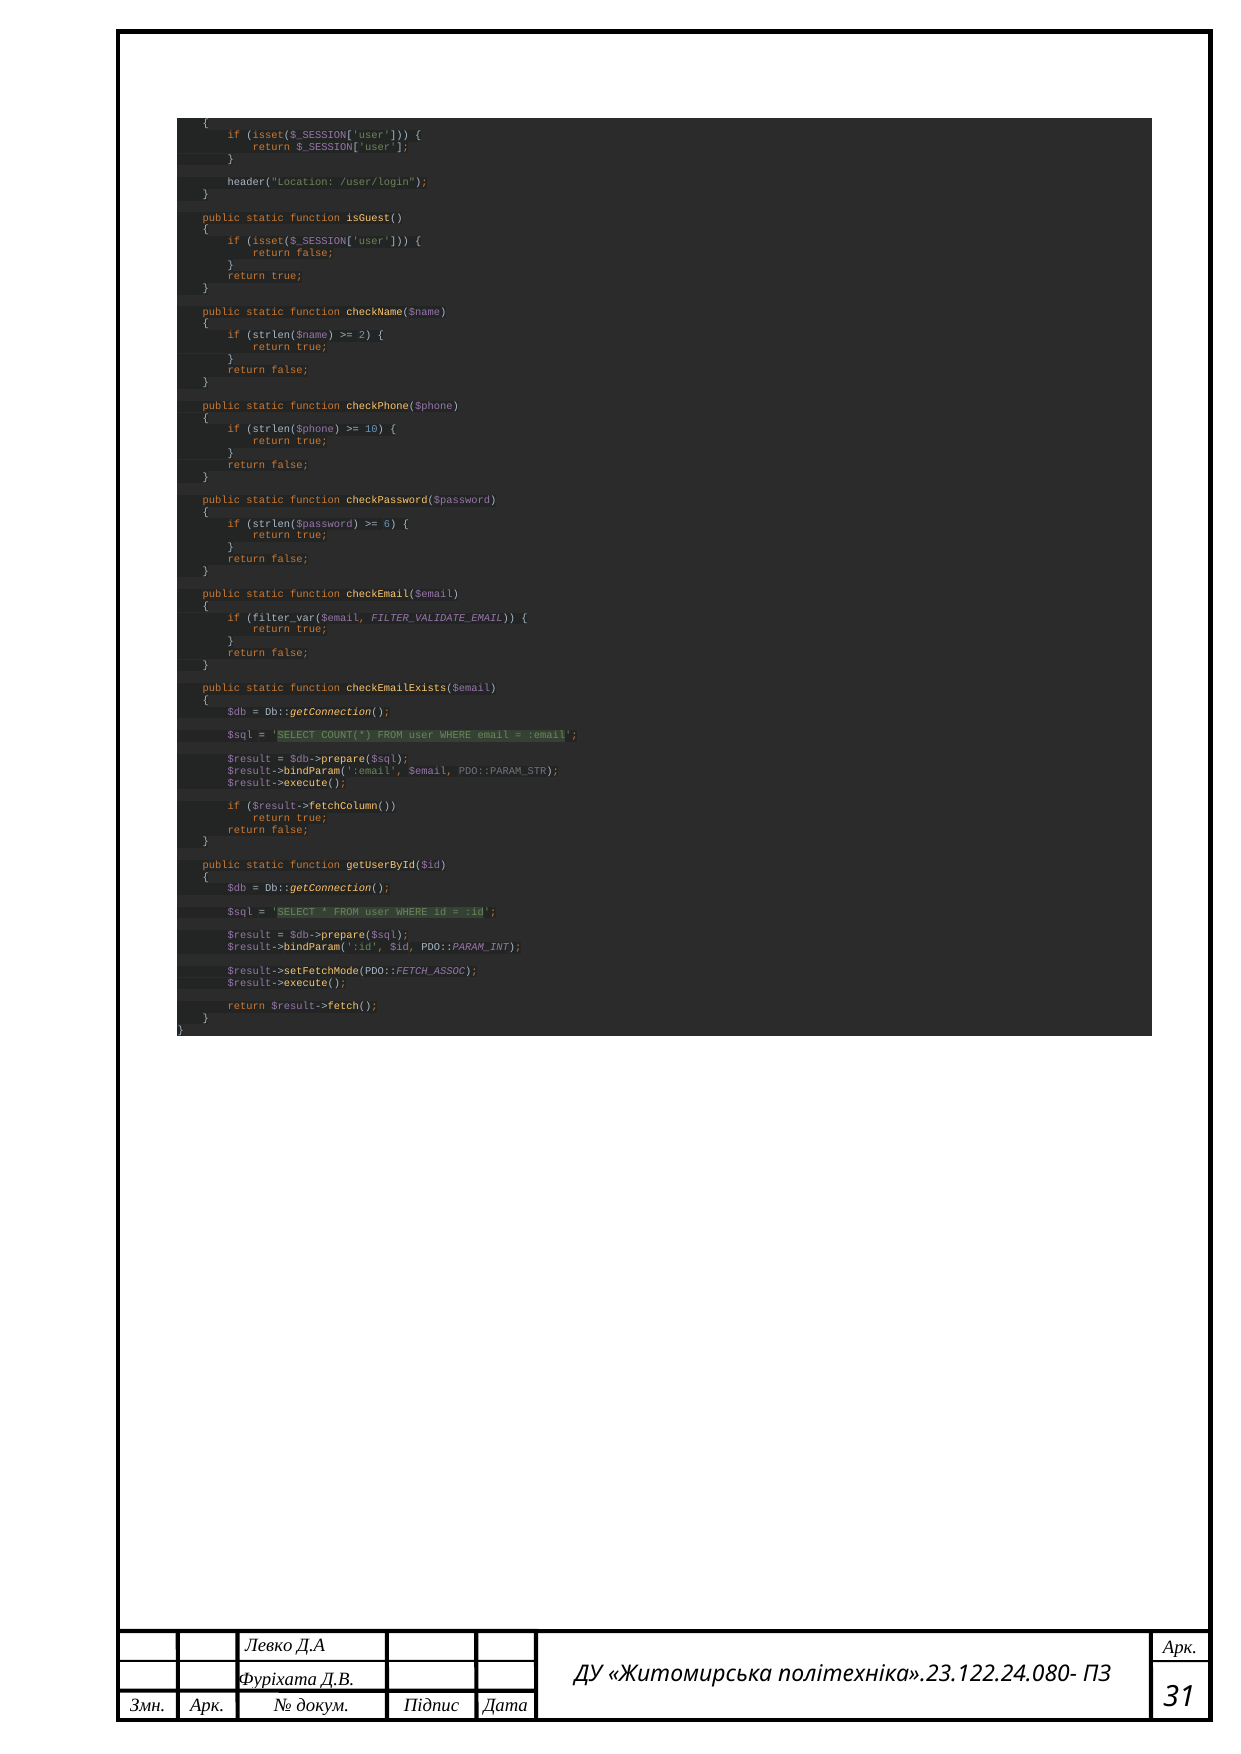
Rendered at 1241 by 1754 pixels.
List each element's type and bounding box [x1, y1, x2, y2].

text [177, 118, 1152, 1036]
